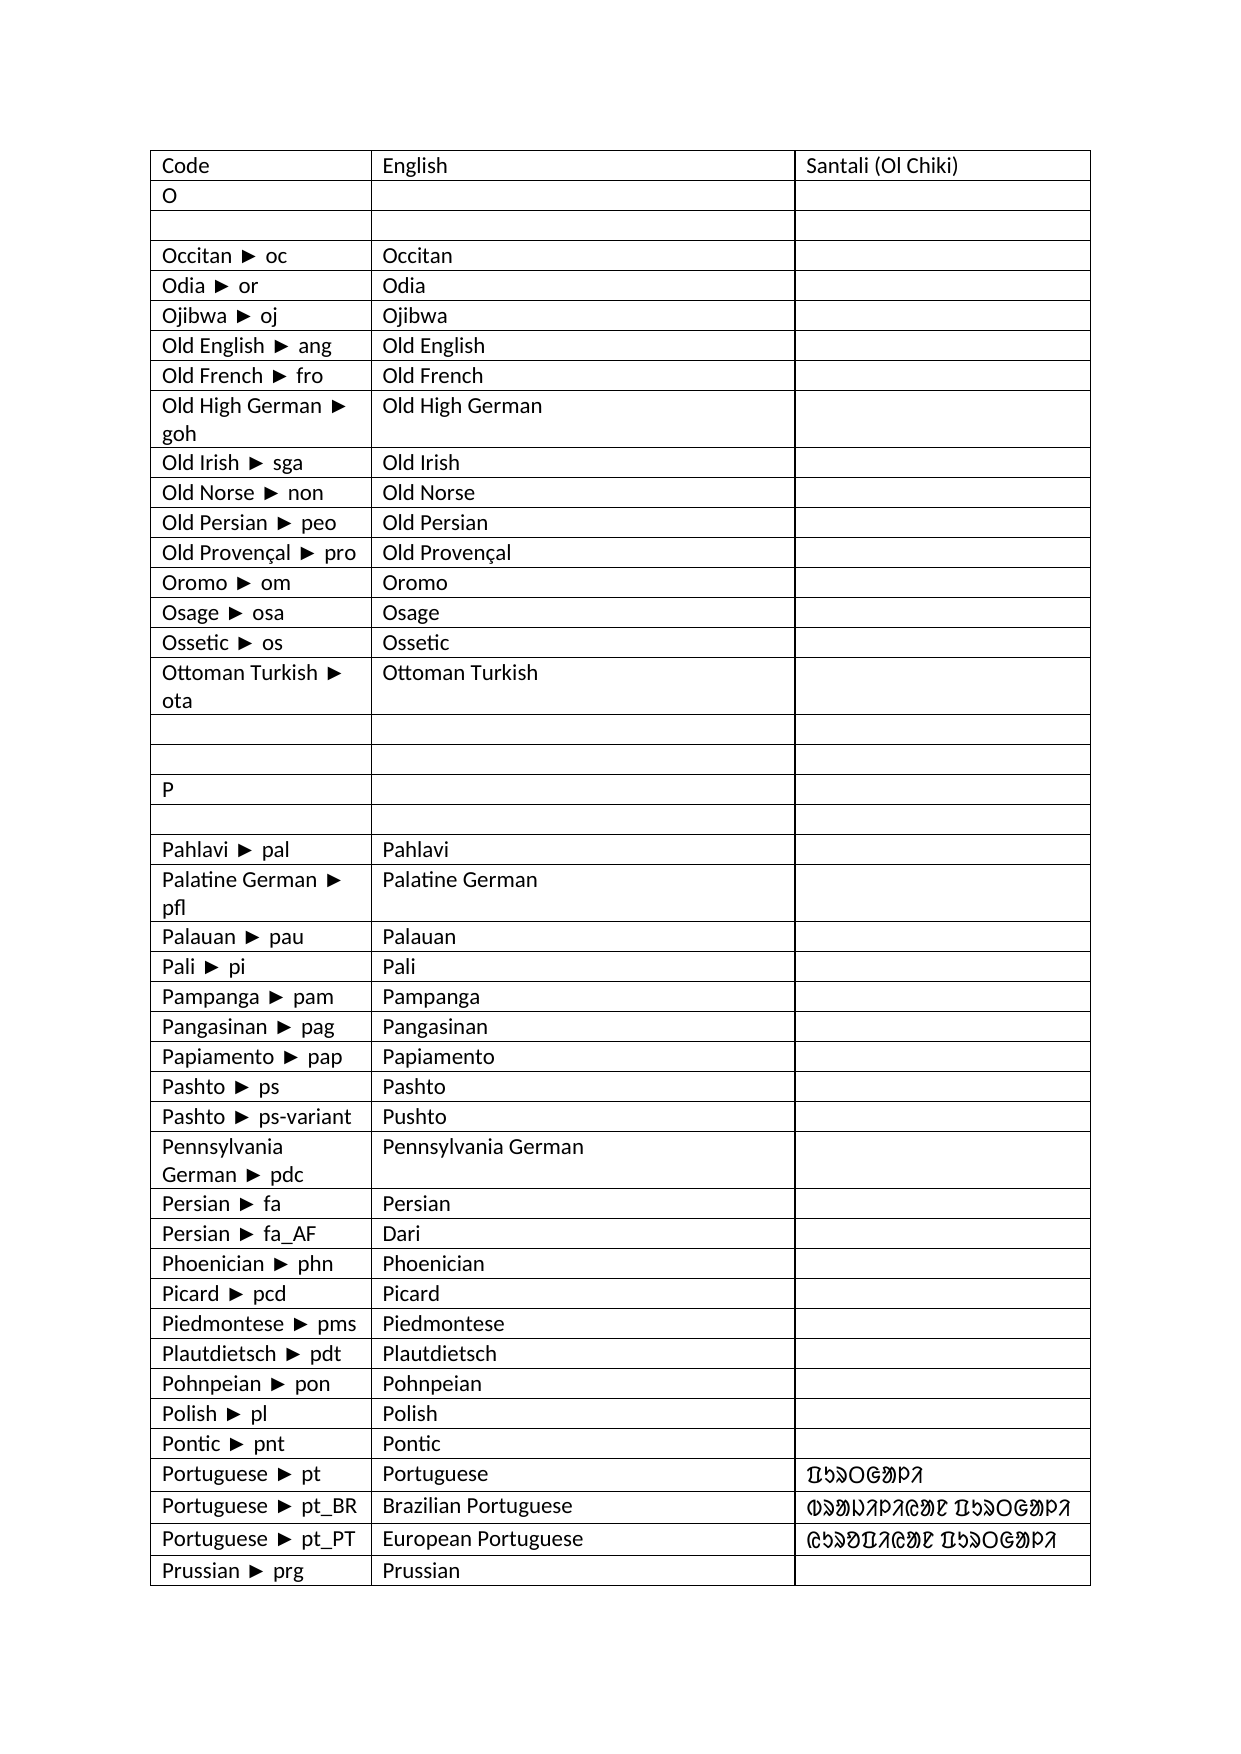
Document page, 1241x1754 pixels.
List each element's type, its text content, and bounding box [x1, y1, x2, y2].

table_cell ᱵᱨᱟᱡᱤᱞᱤᱭᱟᱱ ᱯᱩᱨᱛᱜᱟᱞᱤ [796, 1492, 1090, 1523]
table_cell [796, 508, 1090, 537]
table_cell [796, 478, 1090, 507]
table_cell [796, 361, 1090, 390]
table_cell Persian [372, 1189, 794, 1218]
table_header Code [151, 151, 371, 180]
table_cell Old English [372, 331, 794, 360]
table_cell Ojibwa [372, 301, 794, 330]
table_cell Pali ► pi [151, 952, 371, 981]
table_cell Pontic [372, 1429, 794, 1458]
table_cell [796, 745, 1090, 774]
table_cell P [151, 775, 371, 804]
table_cell [151, 715, 371, 744]
table_cell Occitan [372, 241, 794, 270]
table_cell Pali [372, 952, 794, 981]
table_cell Palauan [372, 922, 794, 951]
table_cell ᱭᱩᱨᱚᱯᱤᱭᱟᱱ ᱯᱩᱨᱛᱜᱟᱞᱤ [796, 1524, 1090, 1555]
table_header Santali (Ol Chiki) [796, 151, 1090, 180]
table_cell [796, 952, 1090, 981]
table_cell Picard [372, 1279, 794, 1308]
table_cell [796, 1309, 1090, 1338]
table_cell Piedmontese ► pms [151, 1309, 371, 1338]
table_cell Pangasinan [372, 1012, 794, 1041]
table_cell Pahlavi ► pal [151, 835, 371, 864]
table_cell Old English ► ang [151, 331, 371, 360]
table_cell Ossetic [372, 628, 794, 657]
table_cell [796, 241, 1090, 270]
table_cell [372, 775, 794, 804]
table_cell Pushto [372, 1102, 794, 1131]
table_cell Osage ► osa [151, 598, 371, 627]
table_cell [796, 448, 1090, 477]
table_cell Pashto [372, 1072, 794, 1101]
table_cell [372, 745, 794, 774]
table_cell Prussian ► prg [151, 1556, 371, 1585]
table_cell [796, 568, 1090, 597]
table_cell Old High German ► goh [151, 391, 371, 447]
table_cell Palatine German [372, 865, 794, 921]
table_cell Ottoman Turkish [372, 658, 794, 714]
table_cell Piedmontese [372, 1309, 794, 1338]
table_cell Ojibwa ► oj [151, 301, 371, 330]
table_cell Phoenician ► phn [151, 1249, 371, 1278]
table_cell Ottoman Turkish ► ota [151, 658, 371, 714]
table_cell [796, 331, 1090, 360]
table_cell Ossetic ► os [151, 628, 371, 657]
table_cell [796, 982, 1090, 1011]
table_cell [151, 805, 371, 834]
table_cell Prussian [372, 1556, 794, 1585]
table_cell O [151, 181, 371, 210]
table_cell [372, 805, 794, 834]
table_cell Palatine German ► pfl [151, 865, 371, 921]
table_cell Polish ► pl [151, 1399, 371, 1428]
table_cell [796, 1369, 1090, 1398]
table_cell [796, 1279, 1090, 1308]
table_cell [372, 211, 794, 240]
table_cell [796, 922, 1090, 951]
table_cell Pashto ► ps-variant [151, 1102, 371, 1131]
table_cell Persian ► fa_AF [151, 1219, 371, 1248]
table_cell ᱯᱩᱨᱛᱜᱟᱞᱤ [796, 1459, 1090, 1491]
table_cell [796, 1249, 1090, 1278]
table_cell Oromo ► om [151, 568, 371, 597]
table_cell [796, 1102, 1090, 1131]
table_cell Pahlavi [372, 835, 794, 864]
table_cell Old Irish [372, 448, 794, 477]
table_cell [796, 865, 1090, 921]
table_cell [796, 1556, 1090, 1585]
table_cell [796, 271, 1090, 300]
table_cell [372, 181, 794, 210]
table_cell Pampanga [372, 982, 794, 1011]
table_cell [796, 181, 1090, 210]
table_cell Phoenician [372, 1249, 794, 1278]
table_cell Papiamento [372, 1042, 794, 1071]
table_header English [372, 151, 794, 180]
table_cell [796, 1042, 1090, 1071]
table_cell [796, 1399, 1090, 1428]
table_cell Persian ► fa [151, 1189, 371, 1218]
table_cell [796, 715, 1090, 744]
table_cell Old Irish ► sga [151, 448, 371, 477]
table_cell Old Provençal ► pro [151, 538, 371, 567]
table_cell Picard ► pcd [151, 1279, 371, 1308]
table_cell Oromo [372, 568, 794, 597]
table_cell [796, 1339, 1090, 1368]
table_cell Papiamento ► pap [151, 1042, 371, 1071]
table_cell [796, 1012, 1090, 1041]
table_cell Polish [372, 1399, 794, 1428]
table_cell Brazilian Portuguese [372, 1492, 794, 1523]
table_cell [372, 715, 794, 744]
table_cell [796, 775, 1090, 804]
table_cell [796, 301, 1090, 330]
table_cell Dari [372, 1219, 794, 1248]
table_cell Pashto ► ps [151, 1072, 371, 1101]
table_cell Plautdietsch [372, 1339, 794, 1368]
table_cell European Portuguese [372, 1524, 794, 1555]
table_cell [796, 628, 1090, 657]
table_cell Old High German [372, 391, 794, 447]
table_cell [796, 1072, 1090, 1101]
table_cell Old Norse ► non [151, 478, 371, 507]
table_cell Pohnpeian [372, 1369, 794, 1398]
table_cell Pangasinan ► pag [151, 1012, 371, 1041]
table_cell Pampanga ► pam [151, 982, 371, 1011]
table_cell [796, 598, 1090, 627]
table_cell Odia ► or [151, 271, 371, 300]
table_cell [796, 1219, 1090, 1248]
table_cell Pennsylvania German ► pdc [151, 1132, 371, 1188]
table_cell Portuguese ► pt [151, 1459, 371, 1491]
table_cell [796, 1132, 1090, 1188]
table_cell Plautdietsch ► pdt [151, 1339, 371, 1368]
table_cell [796, 538, 1090, 567]
table_cell Old Persian ► peo [151, 508, 371, 537]
table_cell [796, 391, 1090, 447]
table_cell Osage [372, 598, 794, 627]
table_cell Portuguese ► pt_PT [151, 1524, 371, 1555]
table_cell Old French [372, 361, 794, 390]
table_cell [796, 805, 1090, 834]
table_cell [796, 1429, 1090, 1458]
table_cell Odia [372, 271, 794, 300]
table_cell Portuguese [372, 1459, 794, 1491]
table_cell Palauan ► pau [151, 922, 371, 951]
table_cell Old Norse [372, 478, 794, 507]
table_cell [796, 835, 1090, 864]
table_cell Pontic ► pnt [151, 1429, 371, 1458]
table_cell [796, 211, 1090, 240]
table_cell Occitan ► oc [151, 241, 371, 270]
table_cell [796, 658, 1090, 714]
table_cell [796, 1189, 1090, 1218]
table_cell Old Persian [372, 508, 794, 537]
table_cell [151, 211, 371, 240]
table_cell Pennsylvania German [372, 1132, 794, 1188]
table_cell Old French ► fro [151, 361, 371, 390]
table_cell [151, 745, 371, 774]
table_cell Pohnpeian ► pon [151, 1369, 371, 1398]
table_cell Portuguese ► pt_BR [151, 1492, 371, 1523]
table_cell Old Provençal [372, 538, 794, 567]
